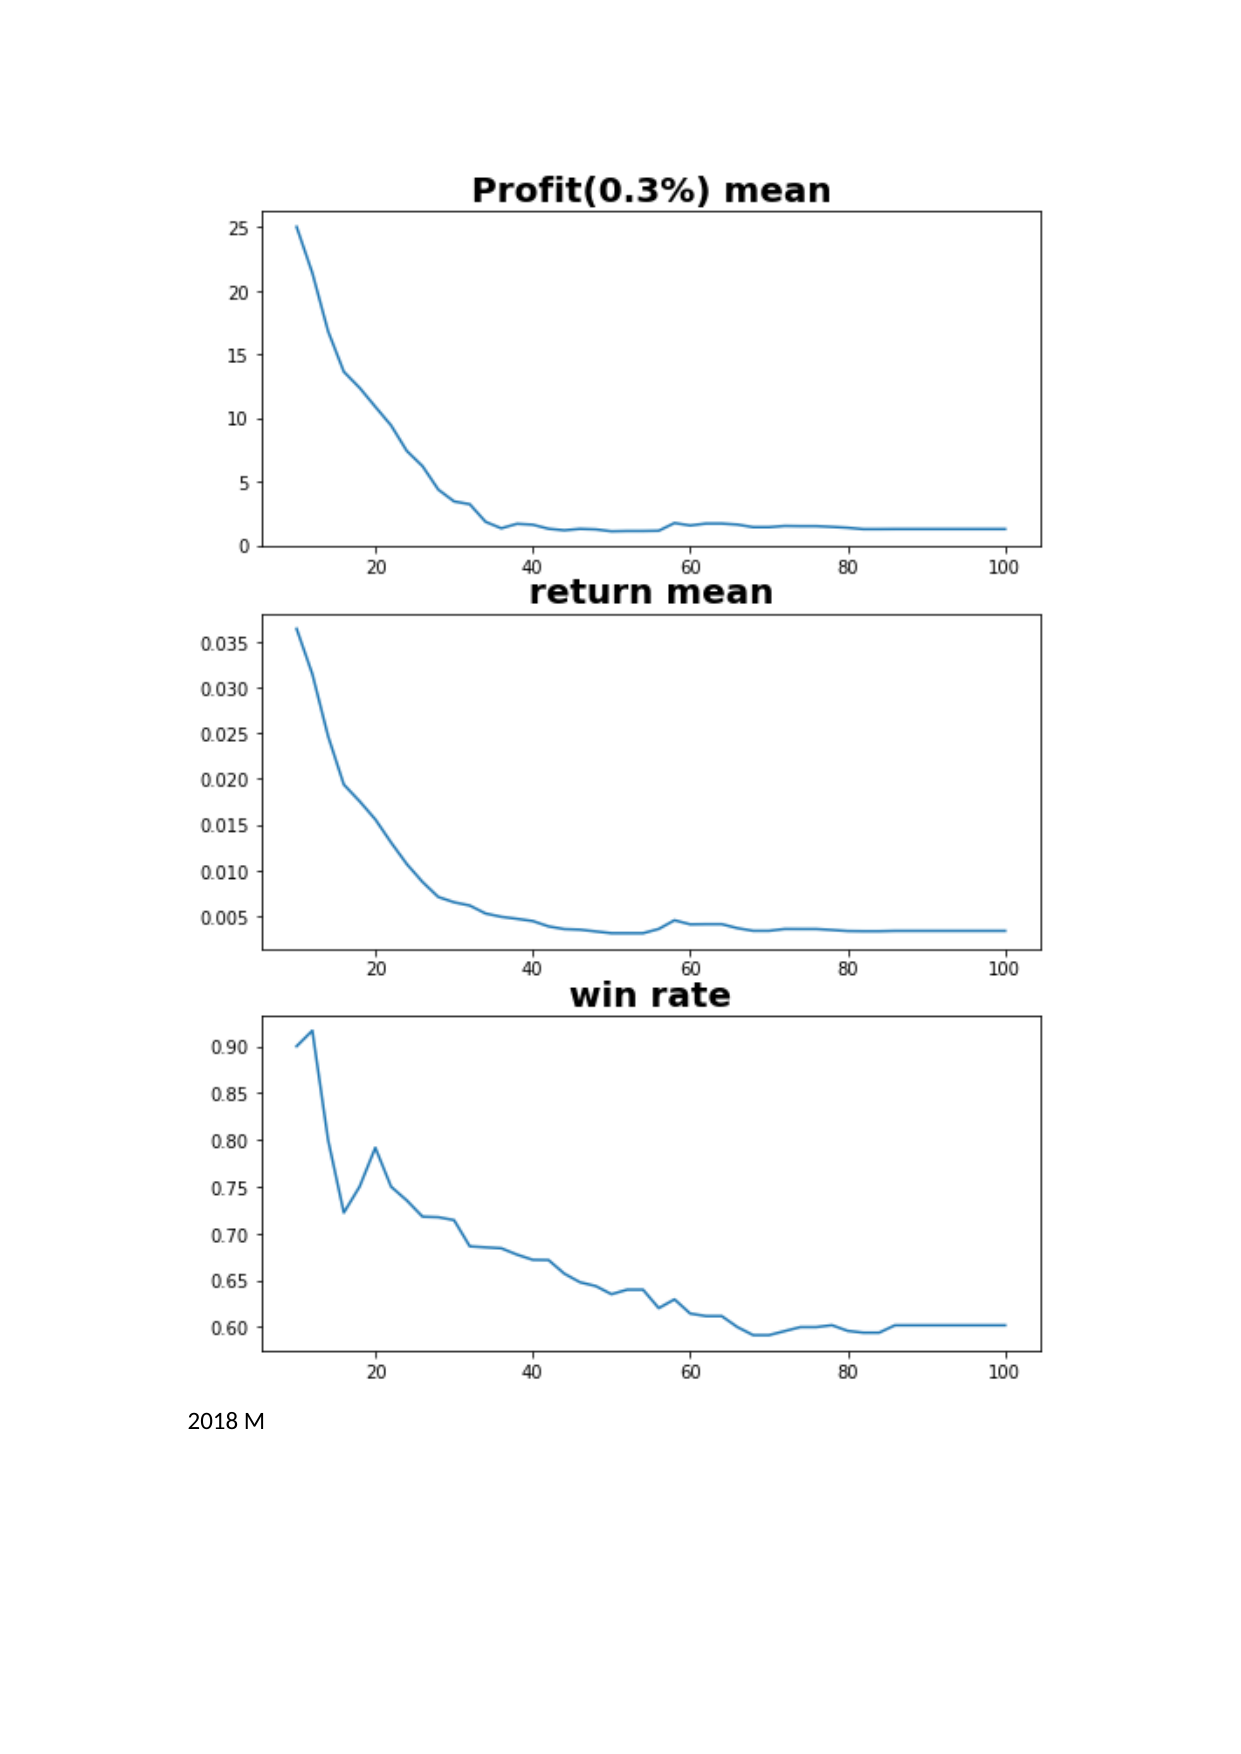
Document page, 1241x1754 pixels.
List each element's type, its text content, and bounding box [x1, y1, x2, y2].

text 2018 M [187, 1402, 1053, 1439]
picture [187, 164, 1053, 1393]
